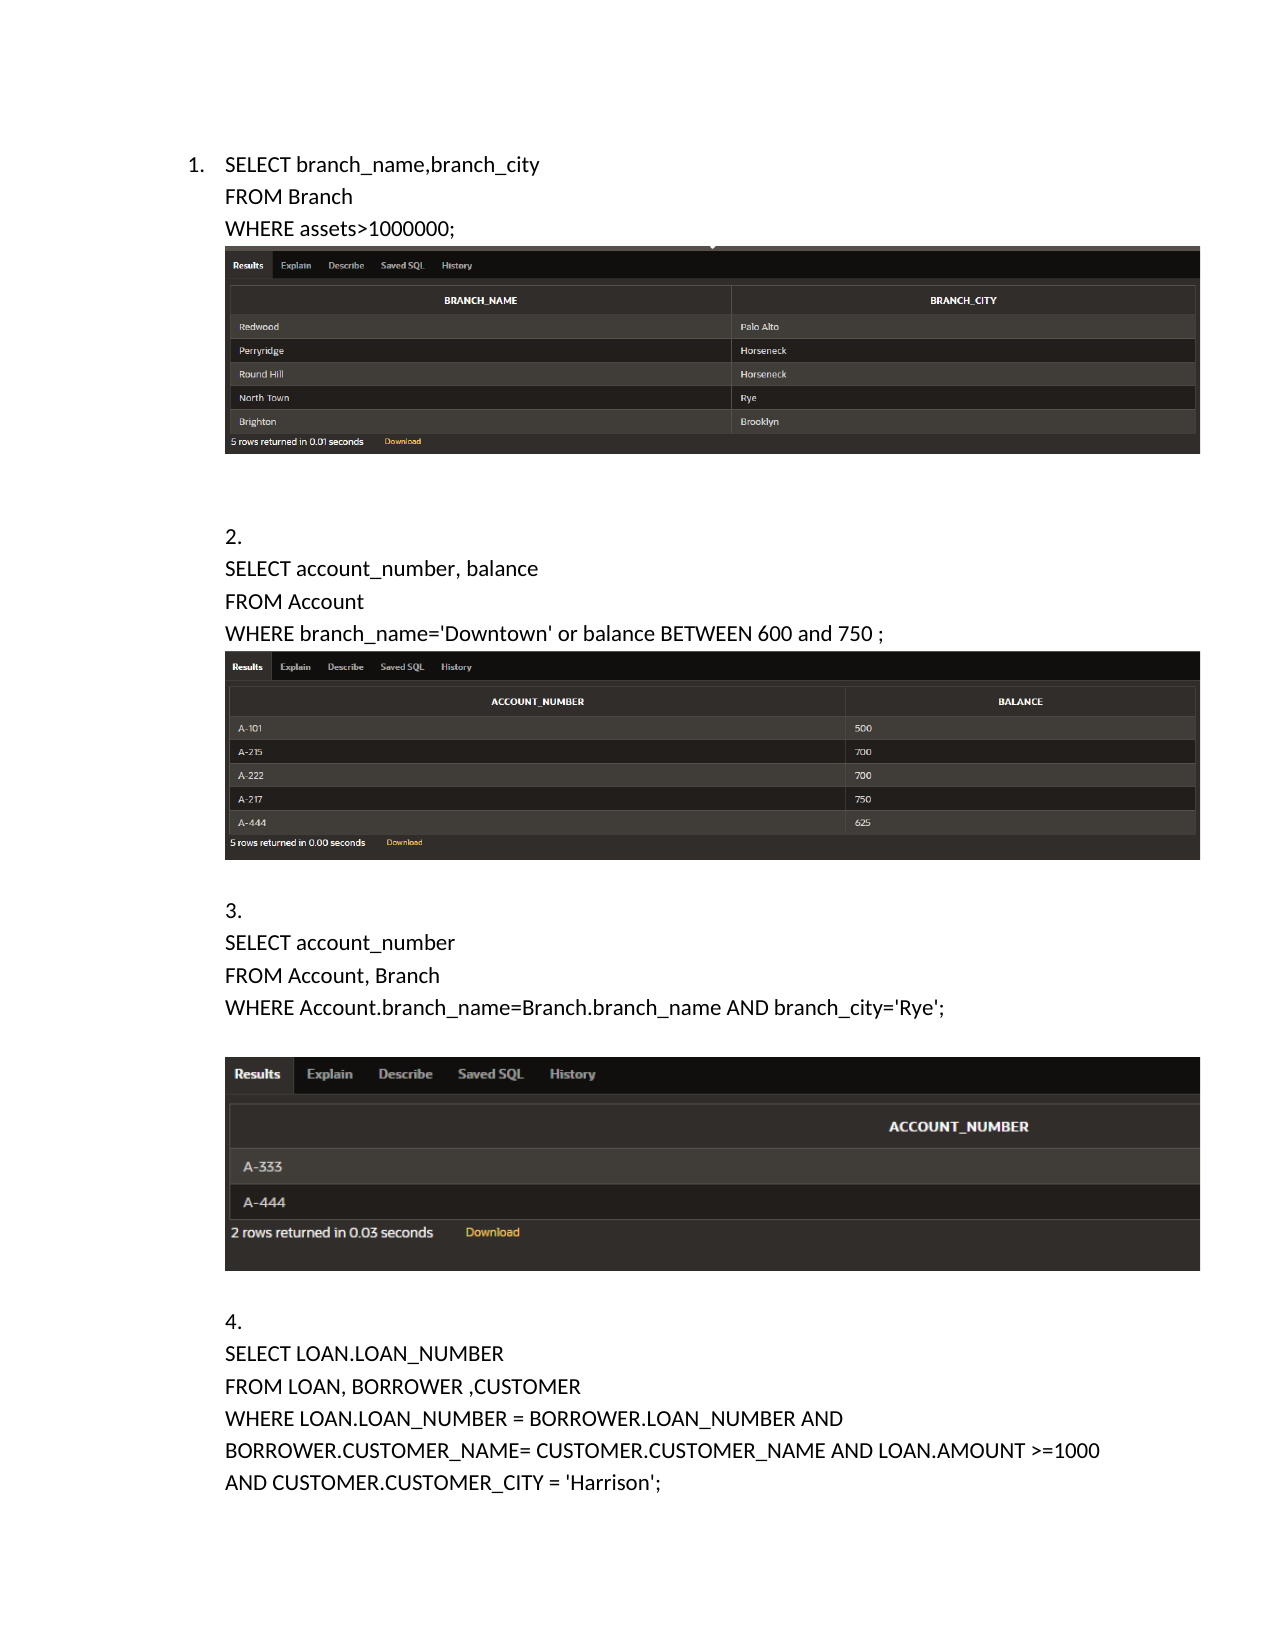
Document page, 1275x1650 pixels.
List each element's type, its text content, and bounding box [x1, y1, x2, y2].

list SELECT account_number [225, 928, 1125, 957]
list WHERE LOAN.LOAN_NUMBER = BORROWER.LOAN_NUMBER AND BORROWER.CUSTOMER_NAME= CUSTOMER.CUSTOMER_NAME AND LOAN.AMOUNT >=1000 AND CUSTOMER.CUSTOMER_CITY = 'Harrison'; [225, 1404, 1125, 1496]
list WHERE assets>1000000; [225, 214, 1125, 242]
picture [225, 1057, 1200, 1271]
list WHERE Account.branch_name=Branch.branch_name AND branch_city='Rye'; [225, 993, 1125, 1021]
list FROM Account [225, 587, 1125, 615]
list SELECT branch_name,branch_city [187, 150, 1125, 178]
list FROM LOAN, BORROWER ,CUSTOMER [225, 1372, 1125, 1400]
list FROM Account, Branch [225, 961, 1125, 989]
list WHERE branch_name='Downtown' or balance BETWEEN 600 and 750 ; [225, 619, 1125, 647]
list 2. [225, 522, 1125, 550]
list FROM Branch [225, 182, 1125, 210]
list SELECT LOAN.LOAN_NUMBER [225, 1339, 1125, 1368]
list SELECT account_number, balance [225, 554, 1125, 583]
list 3. [225, 896, 1125, 924]
picture [225, 246, 1200, 454]
list 4. [225, 1307, 1125, 1335]
picture [225, 651, 1200, 860]
